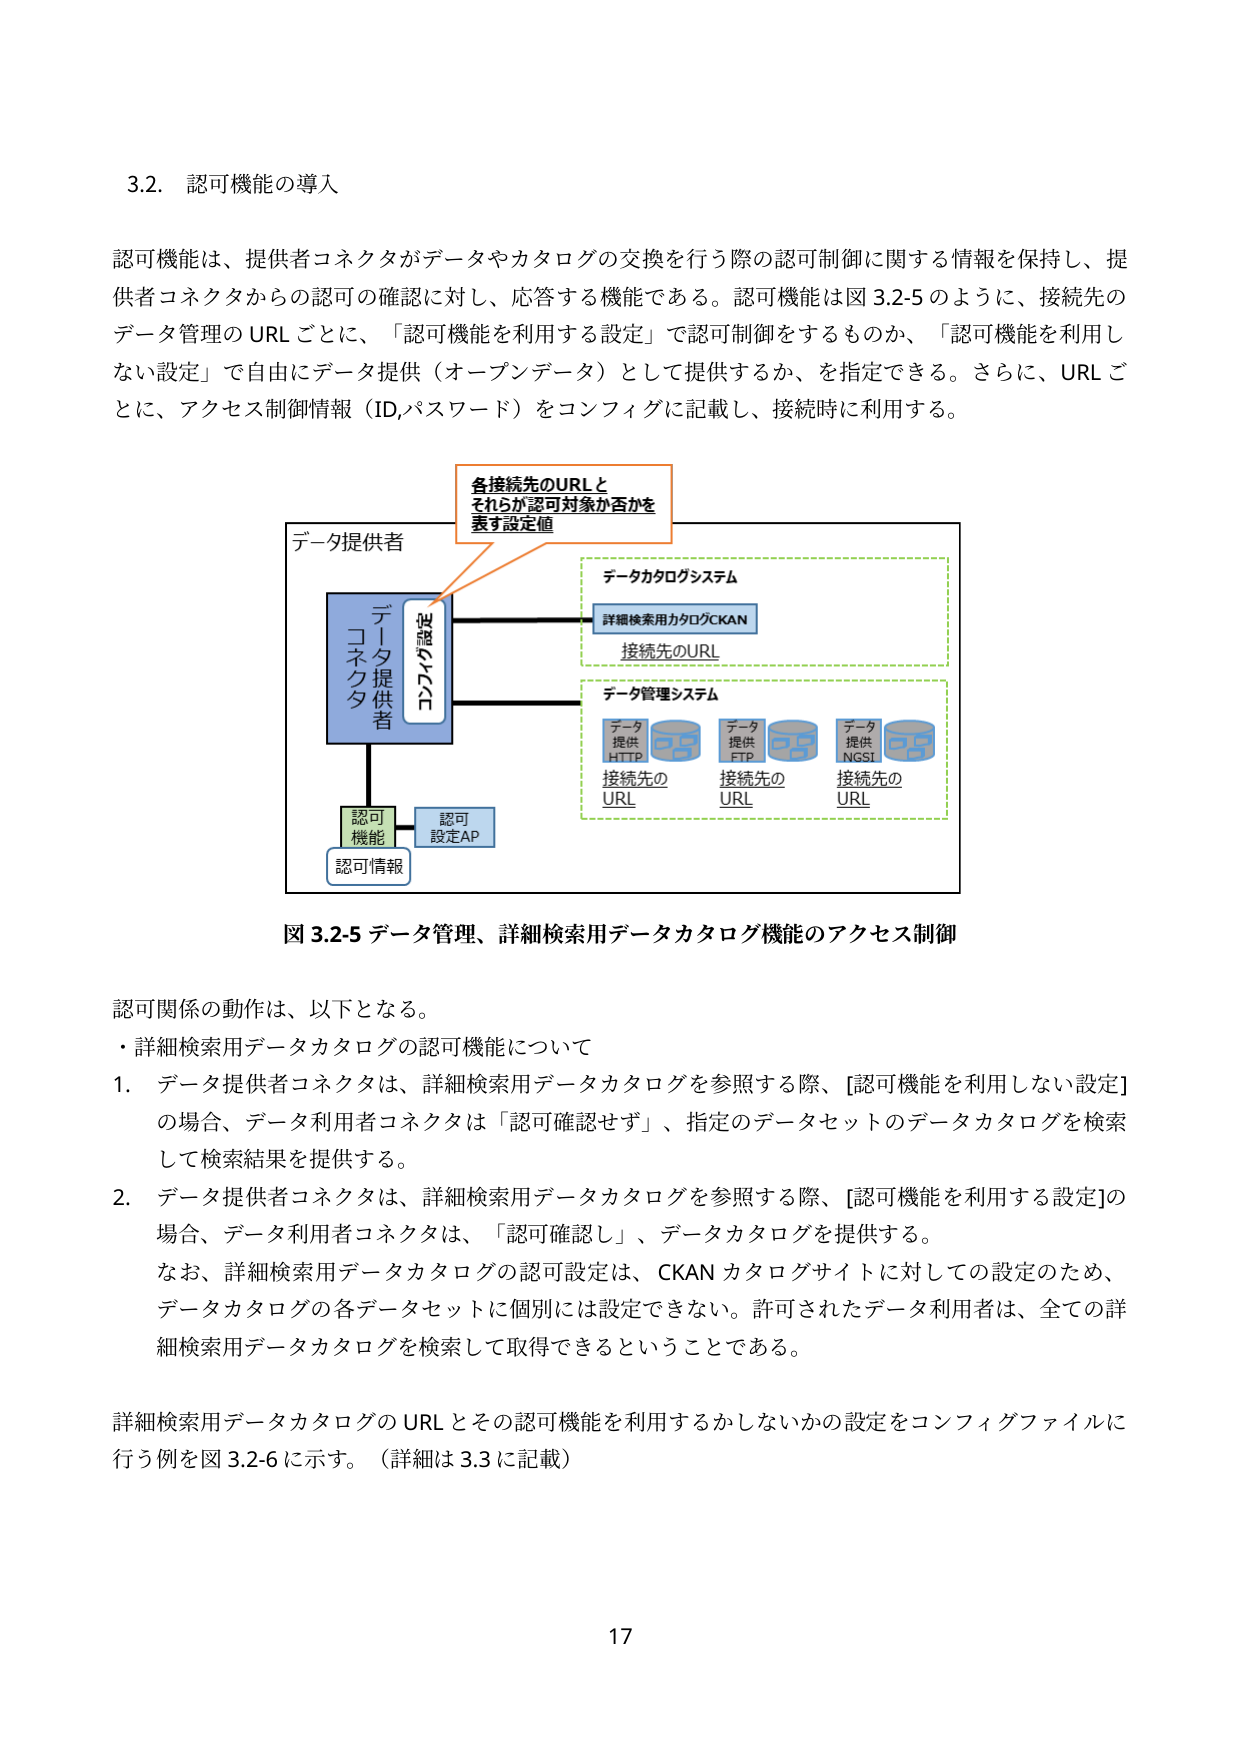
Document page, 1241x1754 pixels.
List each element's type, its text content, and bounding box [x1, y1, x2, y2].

list データ提供者コネクタは、詳細検索用データカタログを参照する際、[認可機能を利用する設定]の場合、データ利用者コネクタは、「認可確認し」、データカタログを提供する。 [112, 1177, 1128, 1252]
text ・詳細検索用データカタログの認可機能について [112, 1027, 1128, 1064]
list データ提供者コネクタは、詳細検索用データカタログを参照する際、[認可機能を利用しない設定]の場合、データ利用者コネクタは「認可確認せず」、指定のデータセットのデータカタログを検索して検索結果を提供する。 [112, 1064, 1128, 1177]
text 認可関係の動作は、以下となる。 [112, 989, 1128, 1027]
subtitle 認可機能の導入 [127, 164, 1128, 202]
list なお、詳細検索用データカタログの認可設定は、CKANカタログサイトに対しての設定のため、データカタログの各データセットに個別には設定できない。許可されたデータ利用者は、全ての詳細検索用データカタログを検索して取得できるということである。 [156, 1252, 1128, 1364]
picture [279, 464, 961, 894]
